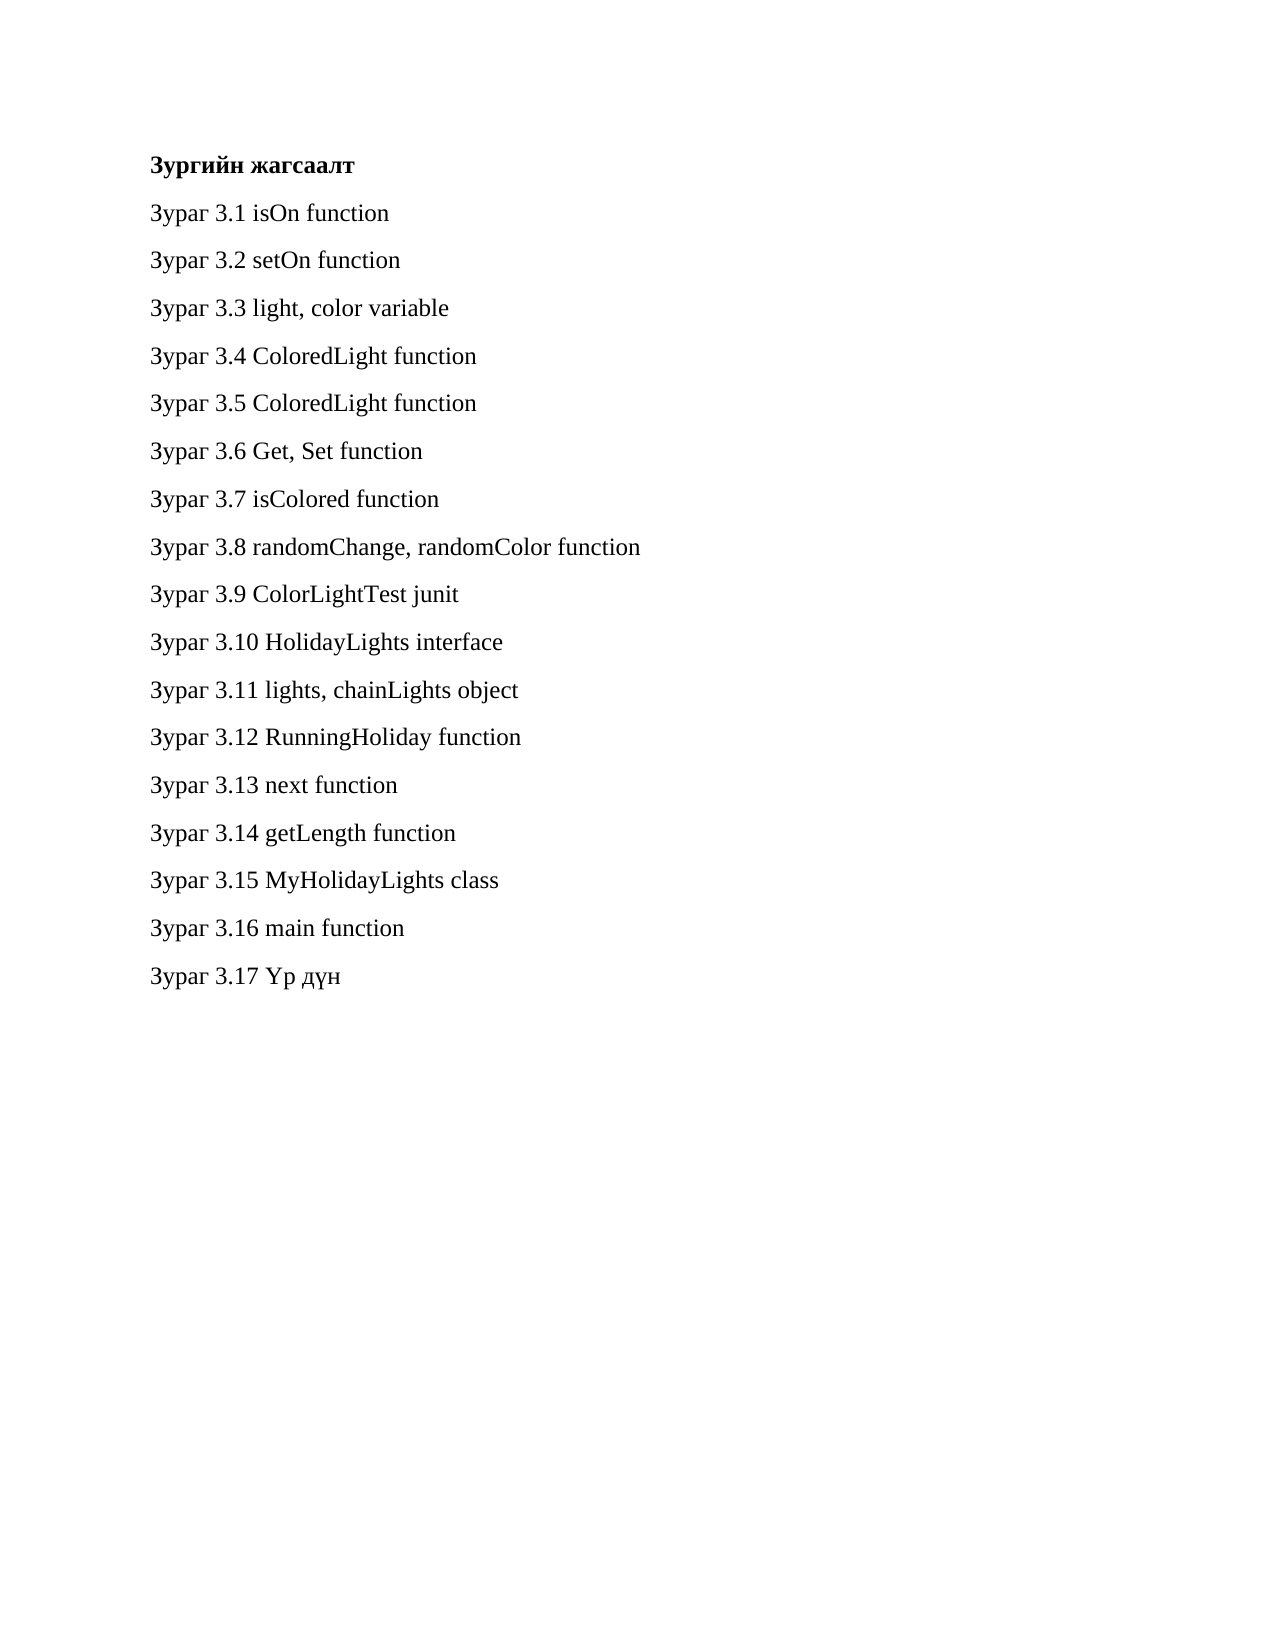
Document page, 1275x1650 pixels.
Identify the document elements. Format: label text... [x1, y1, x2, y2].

text Зураг 3.14 getLength function [150, 818, 1131, 847]
text Зураг 3.6 Get, Set function [150, 436, 1131, 465]
text Зураг 3.17 Үр дүн [150, 961, 1131, 990]
text Зураг 3.5 ColoredLight function [150, 388, 1131, 417]
text Зураг 3.12 RunningHoliday function [150, 722, 1131, 751]
text Зураг 3.8 randomChange, randomColor function [150, 532, 1131, 560]
text Зураг 3.15 MyHolidayLights class [150, 866, 1131, 894]
text Зураг 3.11 lights, chainLights object [150, 675, 1131, 703]
text Зураг 3.7 isColored function [150, 484, 1131, 513]
text Зураг 3.1 isOn function [150, 198, 1131, 226]
text Зураг 3.10 HolidayLights interface [150, 627, 1131, 656]
text Зураг 3.3 light, color variable [150, 293, 1131, 322]
text Зургийн жагсаалт [150, 150, 1131, 179]
text Зураг 3.16 main function [150, 913, 1131, 942]
text Зураг 3.2 setOn function [150, 245, 1131, 274]
text Зураг 3.4 ColoredLight function [150, 341, 1131, 369]
text Зураг 3.13 next function [150, 770, 1131, 799]
text Зураг 3.9 ColorLightTest junit [150, 579, 1131, 608]
